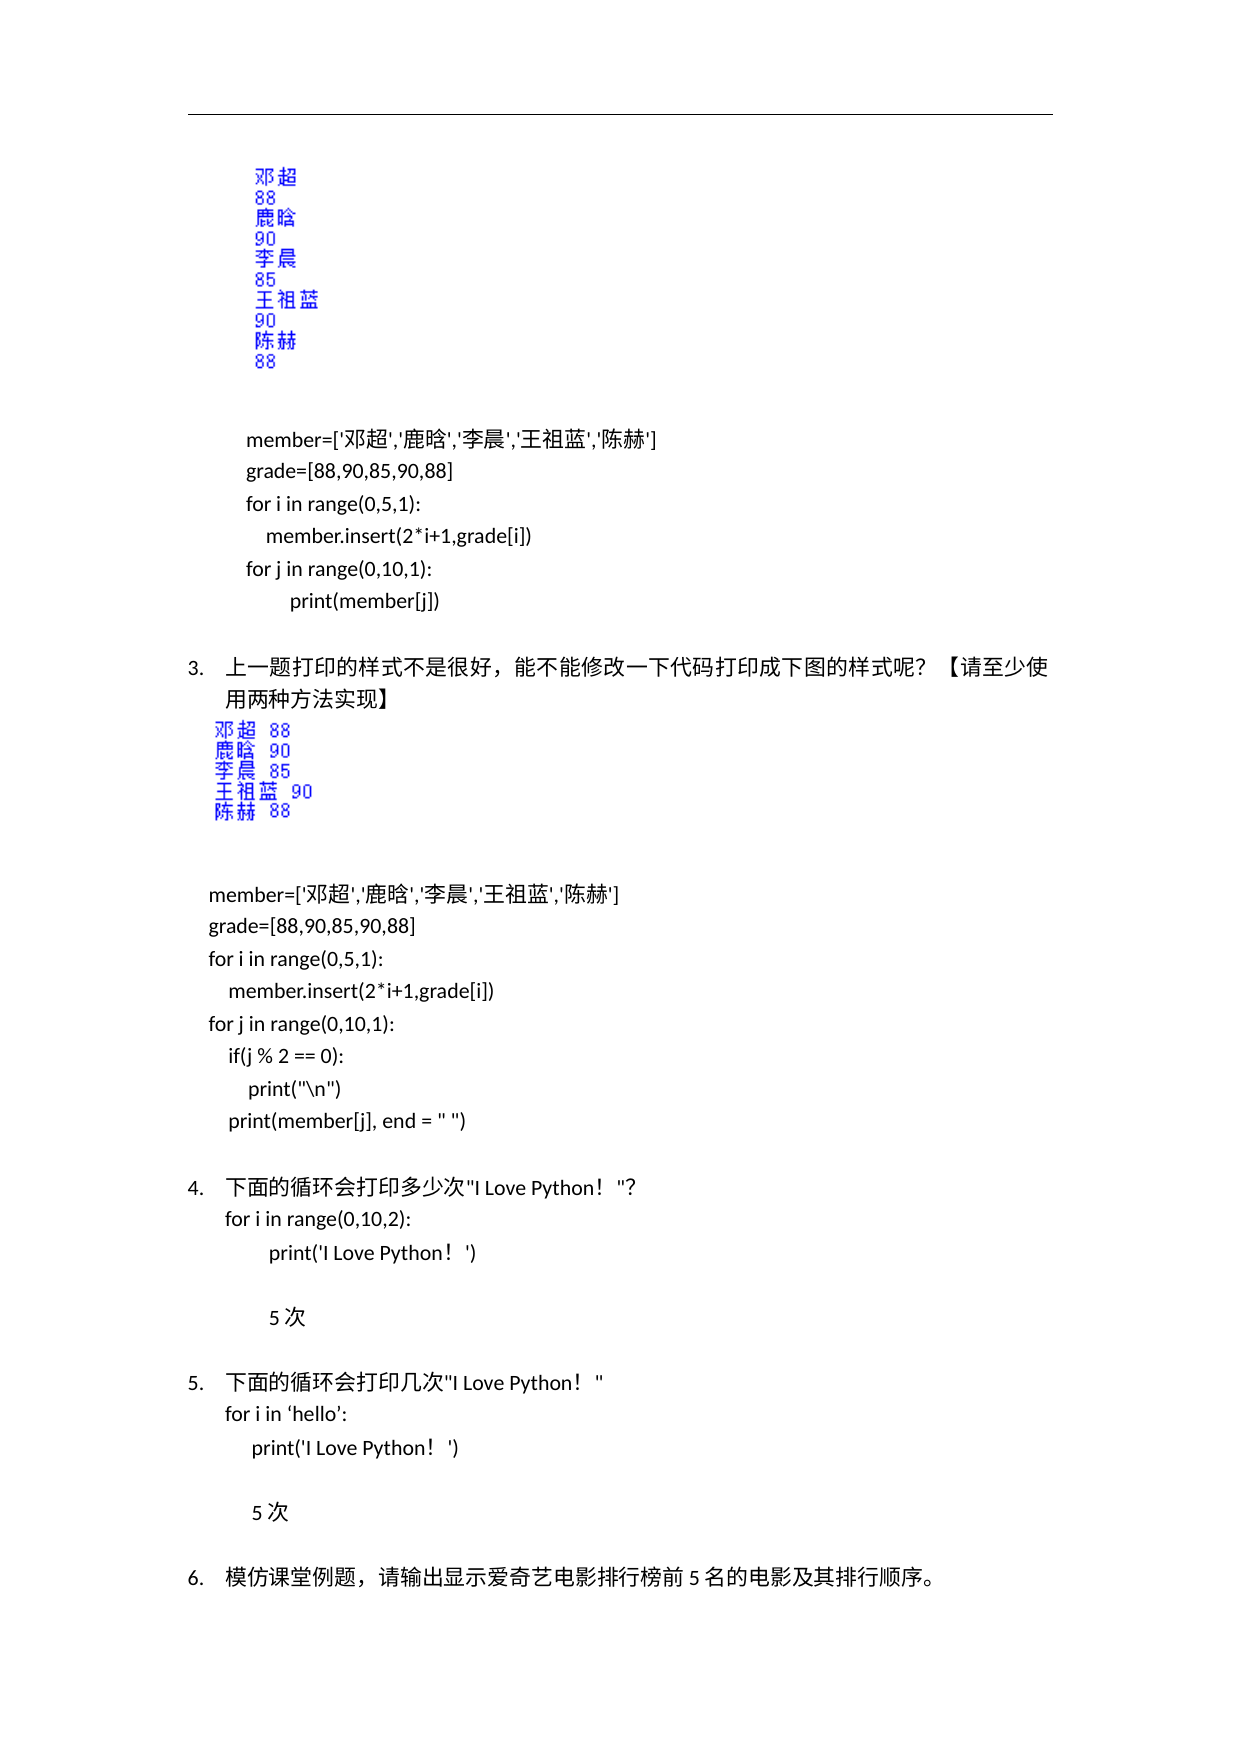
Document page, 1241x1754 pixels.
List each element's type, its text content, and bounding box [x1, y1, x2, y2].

text member.insert(2*i+1,grade[i]) [187, 974, 1053, 1007]
list for j in range(0,10,1): [246, 552, 1053, 584]
text member=['邓超','鹿晗','李晨','王祖蓝','陈赫'] [187, 877, 1053, 909]
text print('I Love Python！') [187, 1429, 1053, 1462]
text if(j % 2 == 0): [187, 1039, 1053, 1072]
text for i in range(0,5,1): [187, 942, 1053, 974]
list member=['邓超','鹿晗','李晨','王祖蓝','陈赫'] [246, 422, 1053, 454]
text 5次 [187, 1494, 1053, 1527]
list print(member[j]) [246, 584, 1053, 617]
list 下面的循环会打印多少次"I Love Python！"？ [187, 1169, 1053, 1202]
list member.insert(2*i+1,grade[i]) [246, 519, 1053, 552]
list for i in range(0,10,2): [225, 1202, 1053, 1234]
list 模仿课堂例题，请输出显示爱奇艺电影排行榜前5名的电影及其排行顺序。 [187, 1559, 1053, 1592]
picture [208, 714, 321, 827]
list print('I Love Python！') [269, 1234, 1053, 1267]
text print("\n") [187, 1072, 1053, 1104]
list grade=[88,90,85,90,88] [246, 454, 1053, 487]
list 5次 [269, 1299, 1053, 1332]
list for i in ‘hello’: [225, 1397, 1053, 1429]
text for j in range(0,10,1): [187, 1007, 1053, 1039]
text grade=[88,90,85,90,88] [187, 909, 1053, 942]
list 上一题打印的样式不是很好，能不能修改一下代码打印成下图的样式呢？【请至少使用两种方法实现】 [187, 649, 1053, 714]
list 下面的循环会打印几次"I Love Python！" [187, 1364, 1053, 1397]
picture [245, 162, 337, 378]
list for i in range(0,5,1): [246, 487, 1053, 519]
text print(member[j], end = " ") [187, 1104, 1053, 1137]
